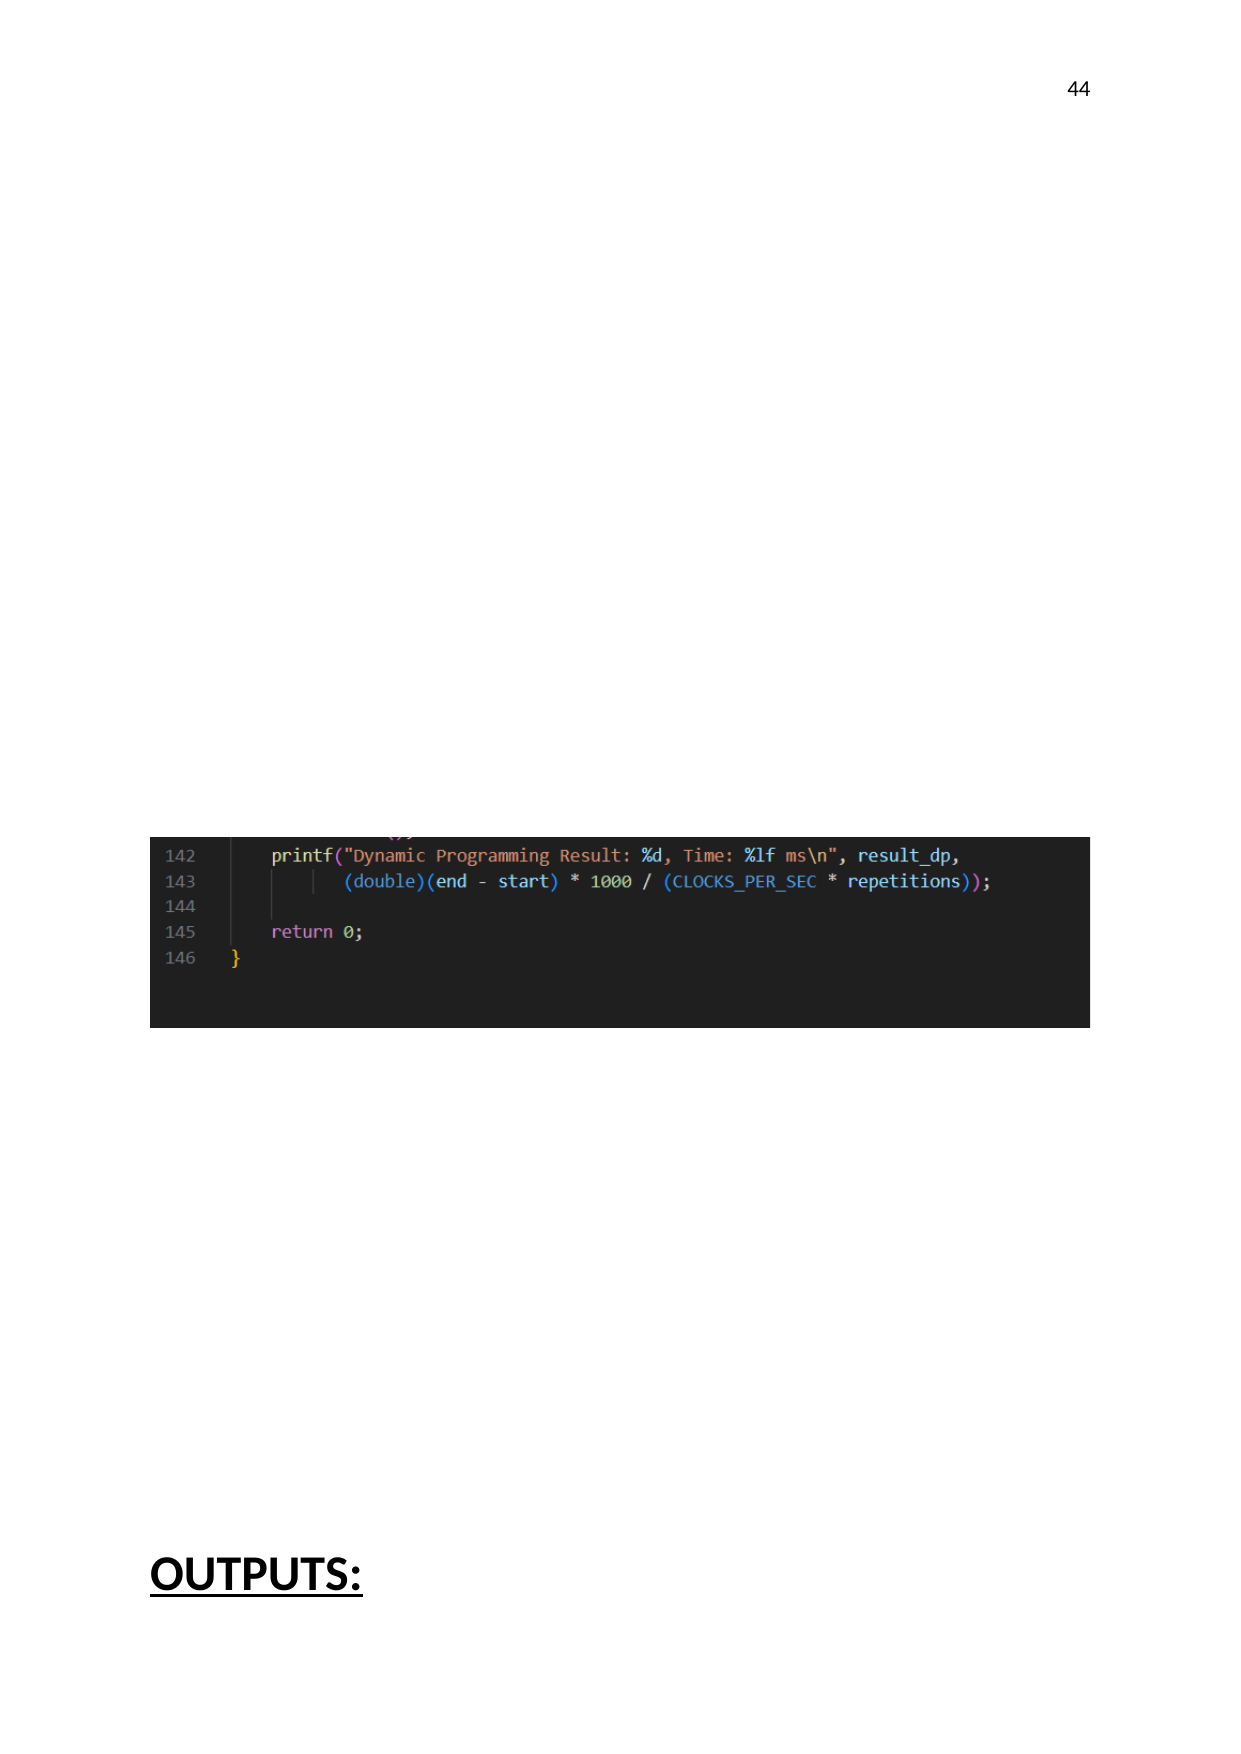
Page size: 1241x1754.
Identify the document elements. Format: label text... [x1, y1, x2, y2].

picture [150, 837, 1091, 1028]
text OUTPUTS: [150, 1542, 1090, 1603]
